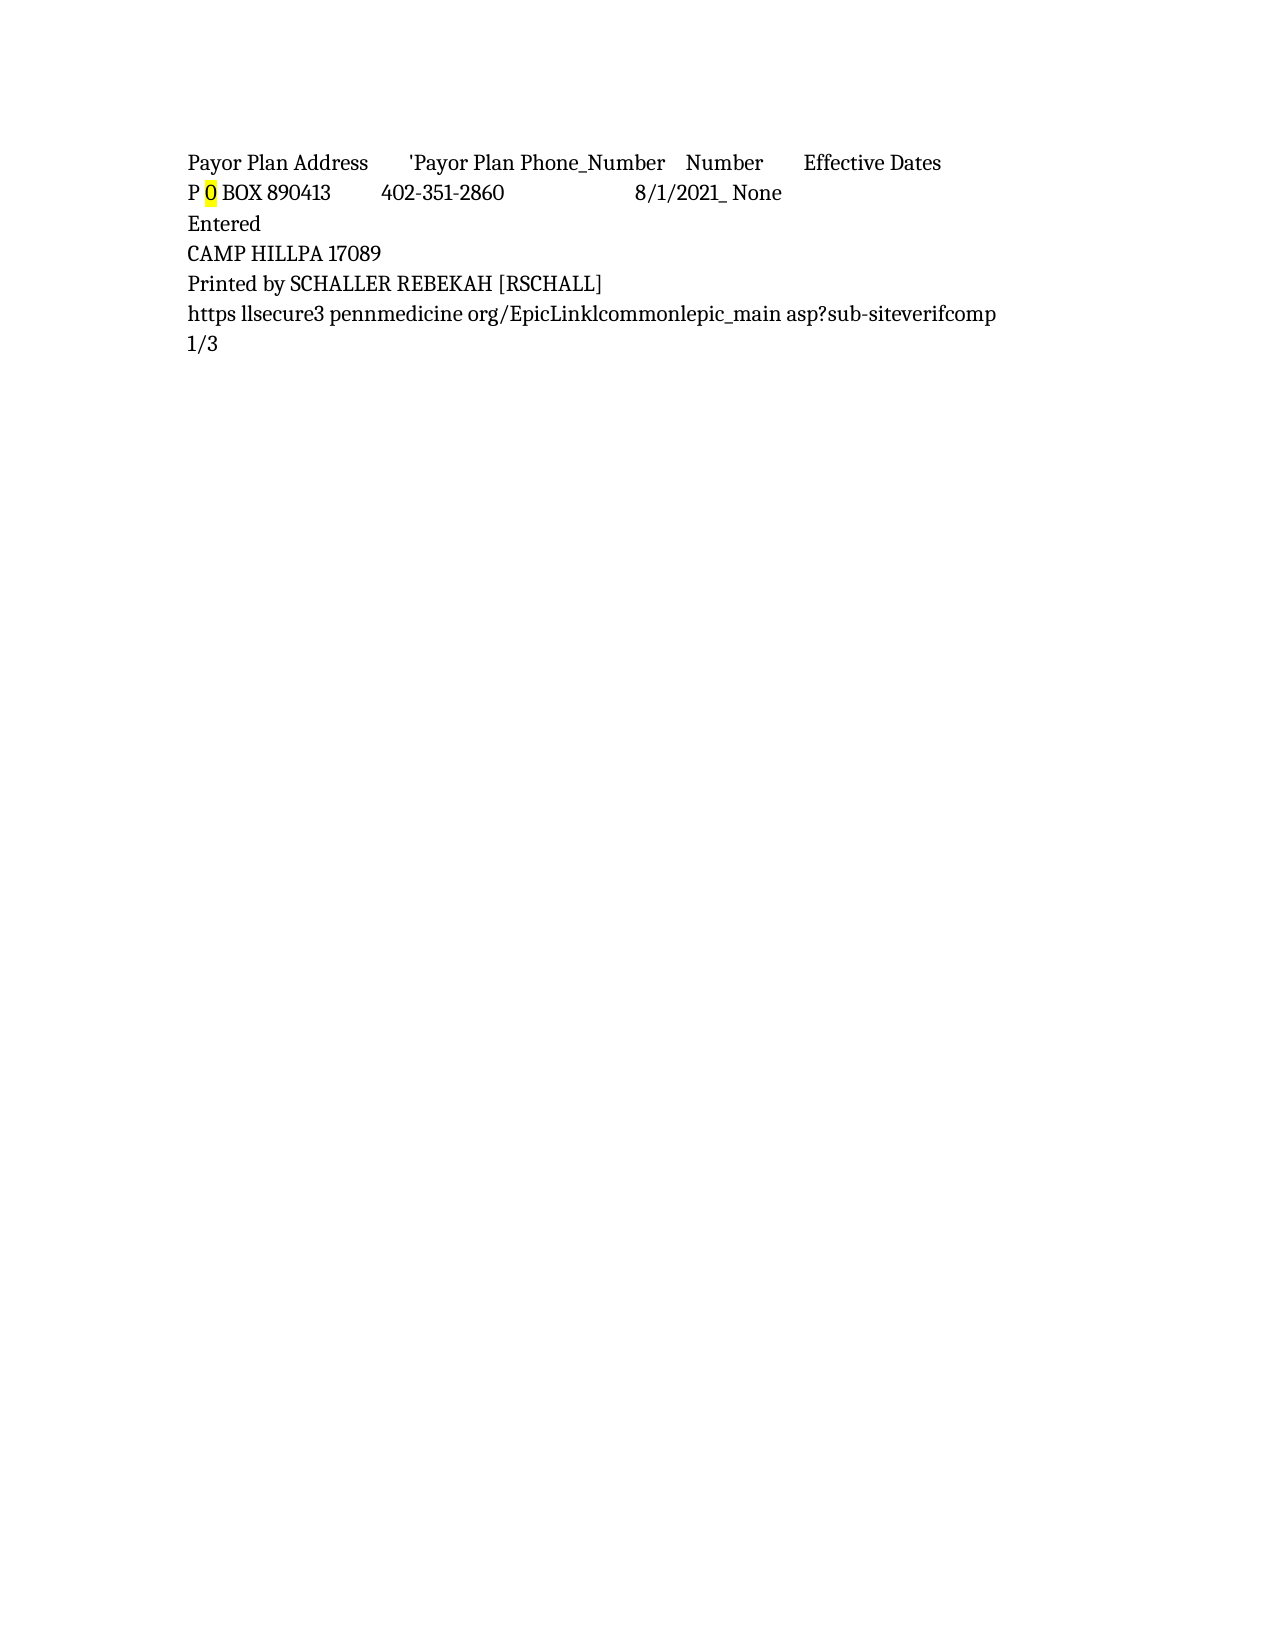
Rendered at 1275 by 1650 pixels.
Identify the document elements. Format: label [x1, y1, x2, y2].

text [187, 150, 1087, 358]
